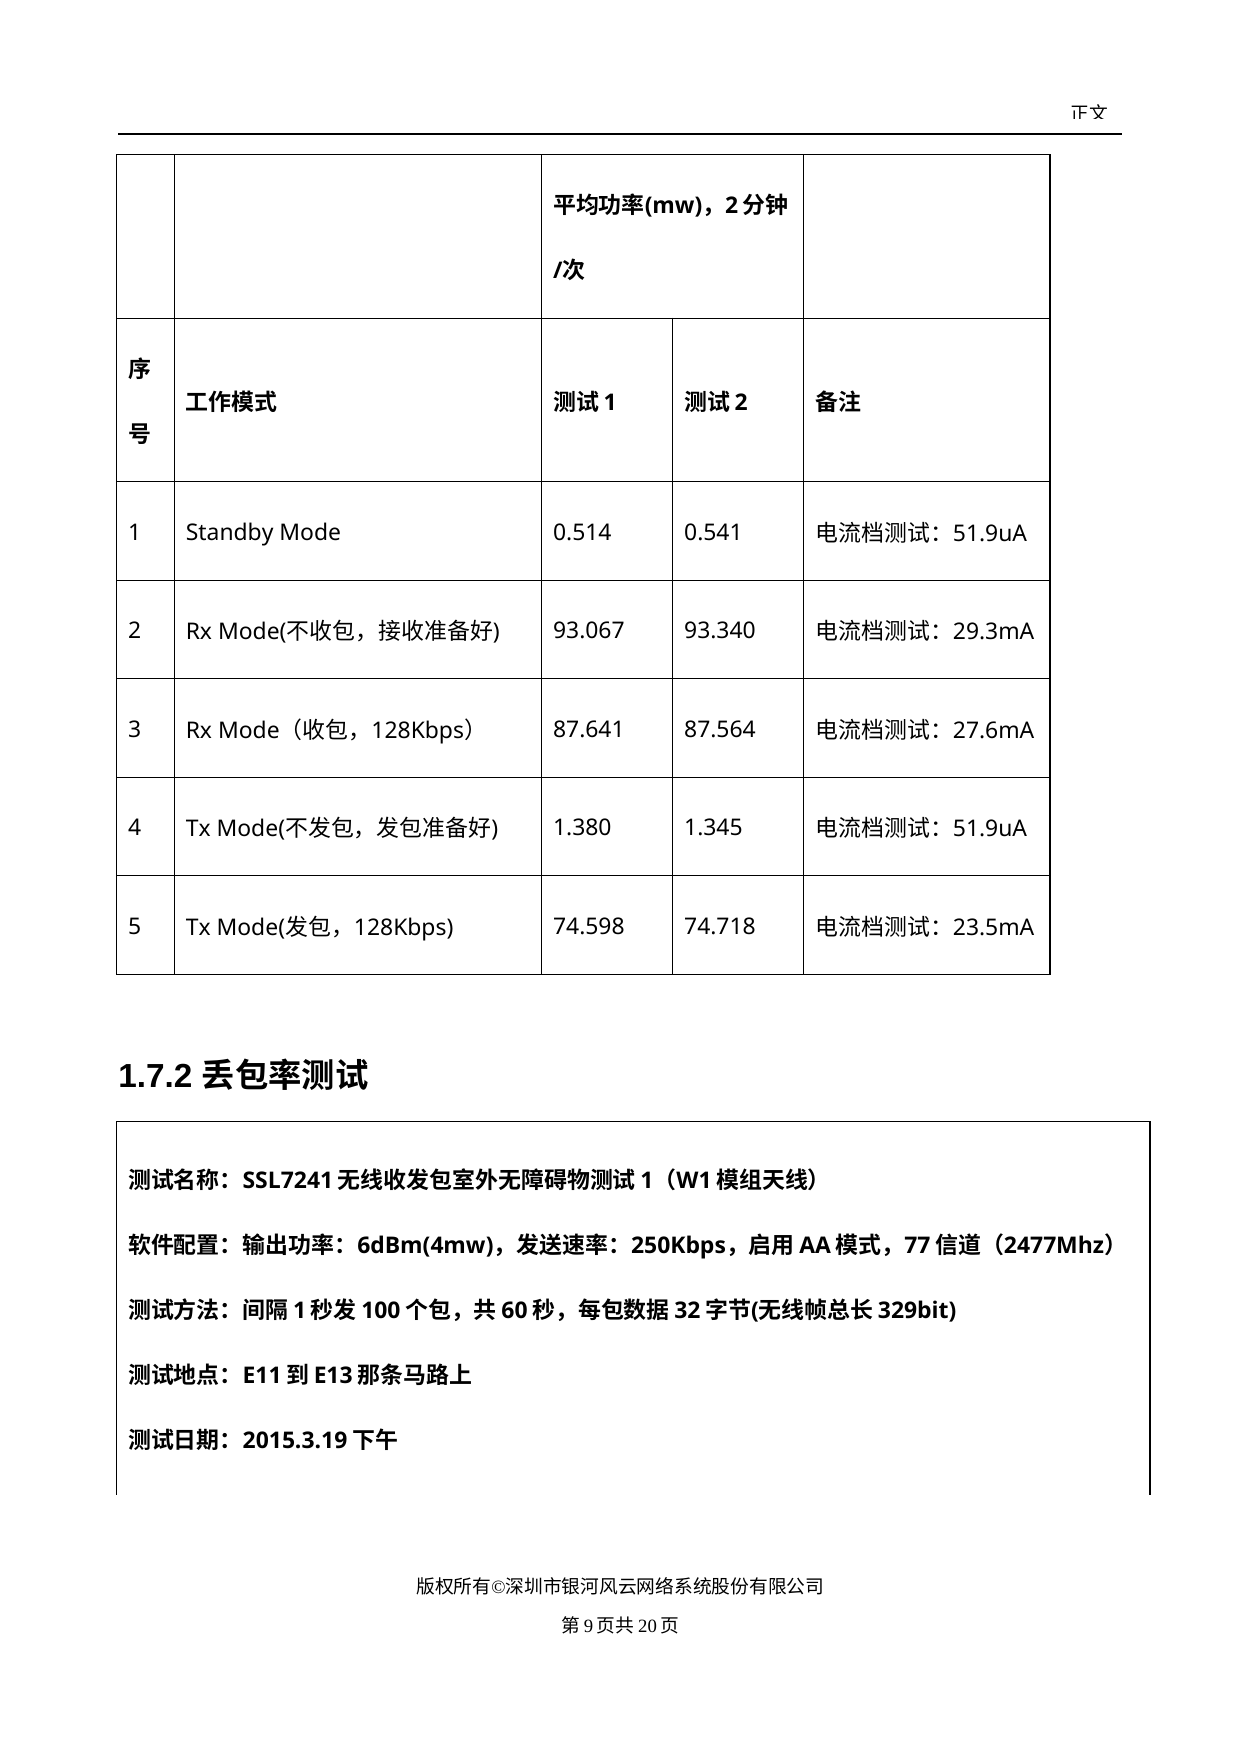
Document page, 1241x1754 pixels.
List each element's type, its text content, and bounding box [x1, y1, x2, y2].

table_cell Tx Mode(不发包，发包准备好) [175, 778, 541, 875]
table_cell 74.718 [673, 876, 803, 974]
table_cell 3 [117, 679, 174, 777]
table_cell 电流档测试：51.9uA [804, 482, 1049, 580]
table_cell Tx Mode(发包，128Kbps) [175, 876, 541, 974]
table_cell 测试1 [542, 319, 672, 481]
table_cell 93.340 [673, 581, 803, 678]
table_cell 0.541 [673, 482, 803, 580]
table_header 测试名称：SSL7241无线收发包室外无障碍物测试1（W1模组天线） 软件配置：输出功率：6dBm(4mw)，发送速率：250Kbps，启用AA模式，77信道（2477Mhz） 测试方法：间隔1秒发100个包，共60秒，每包数据32字节(无线帧总长329bit) 测试地点：E11到E13那条马路上 测试日期：2015.3.19下午 [117, 1122, 1149, 1495]
table_cell 93.067 [542, 581, 672, 678]
table_cell 1.345 [673, 778, 803, 875]
table_cell 87.564 [673, 679, 803, 777]
table_cell Rx Mode(不收包，接收准备好) [175, 581, 541, 678]
table_cell 序号 [117, 319, 174, 481]
table_cell 1.380 [542, 778, 672, 875]
table_cell 87.641 [542, 679, 672, 777]
table_cell 0.514 [542, 482, 672, 580]
table_cell 4 [117, 778, 174, 875]
table_cell 电流档测试：27.6mA [804, 679, 1049, 777]
table_cell 平均功率(mw)，2分钟/次 [542, 155, 803, 318]
table_cell 测试2 [673, 319, 803, 481]
table_cell Standby Mode [175, 482, 541, 580]
table_cell 电流档测试：29.3mA [804, 581, 1049, 678]
table_cell 工作模式 [175, 319, 541, 481]
table_cell [175, 155, 541, 318]
table_cell 2 [117, 581, 174, 678]
table_cell [117, 155, 174, 318]
table_cell 电流档测试：23.5mA [804, 876, 1049, 974]
table_cell [804, 155, 1049, 318]
table_cell 1 [117, 482, 174, 580]
table_cell 74.598 [542, 876, 672, 974]
table_cell 5 [117, 876, 174, 974]
table_cell 备注 [804, 319, 1049, 481]
table_cell 电流档测试：51.9uA [804, 778, 1049, 875]
table_cell Rx Mode（收包，128Kbps） [175, 679, 541, 777]
subtitle 丢包率测试 [118, 1040, 1122, 1105]
